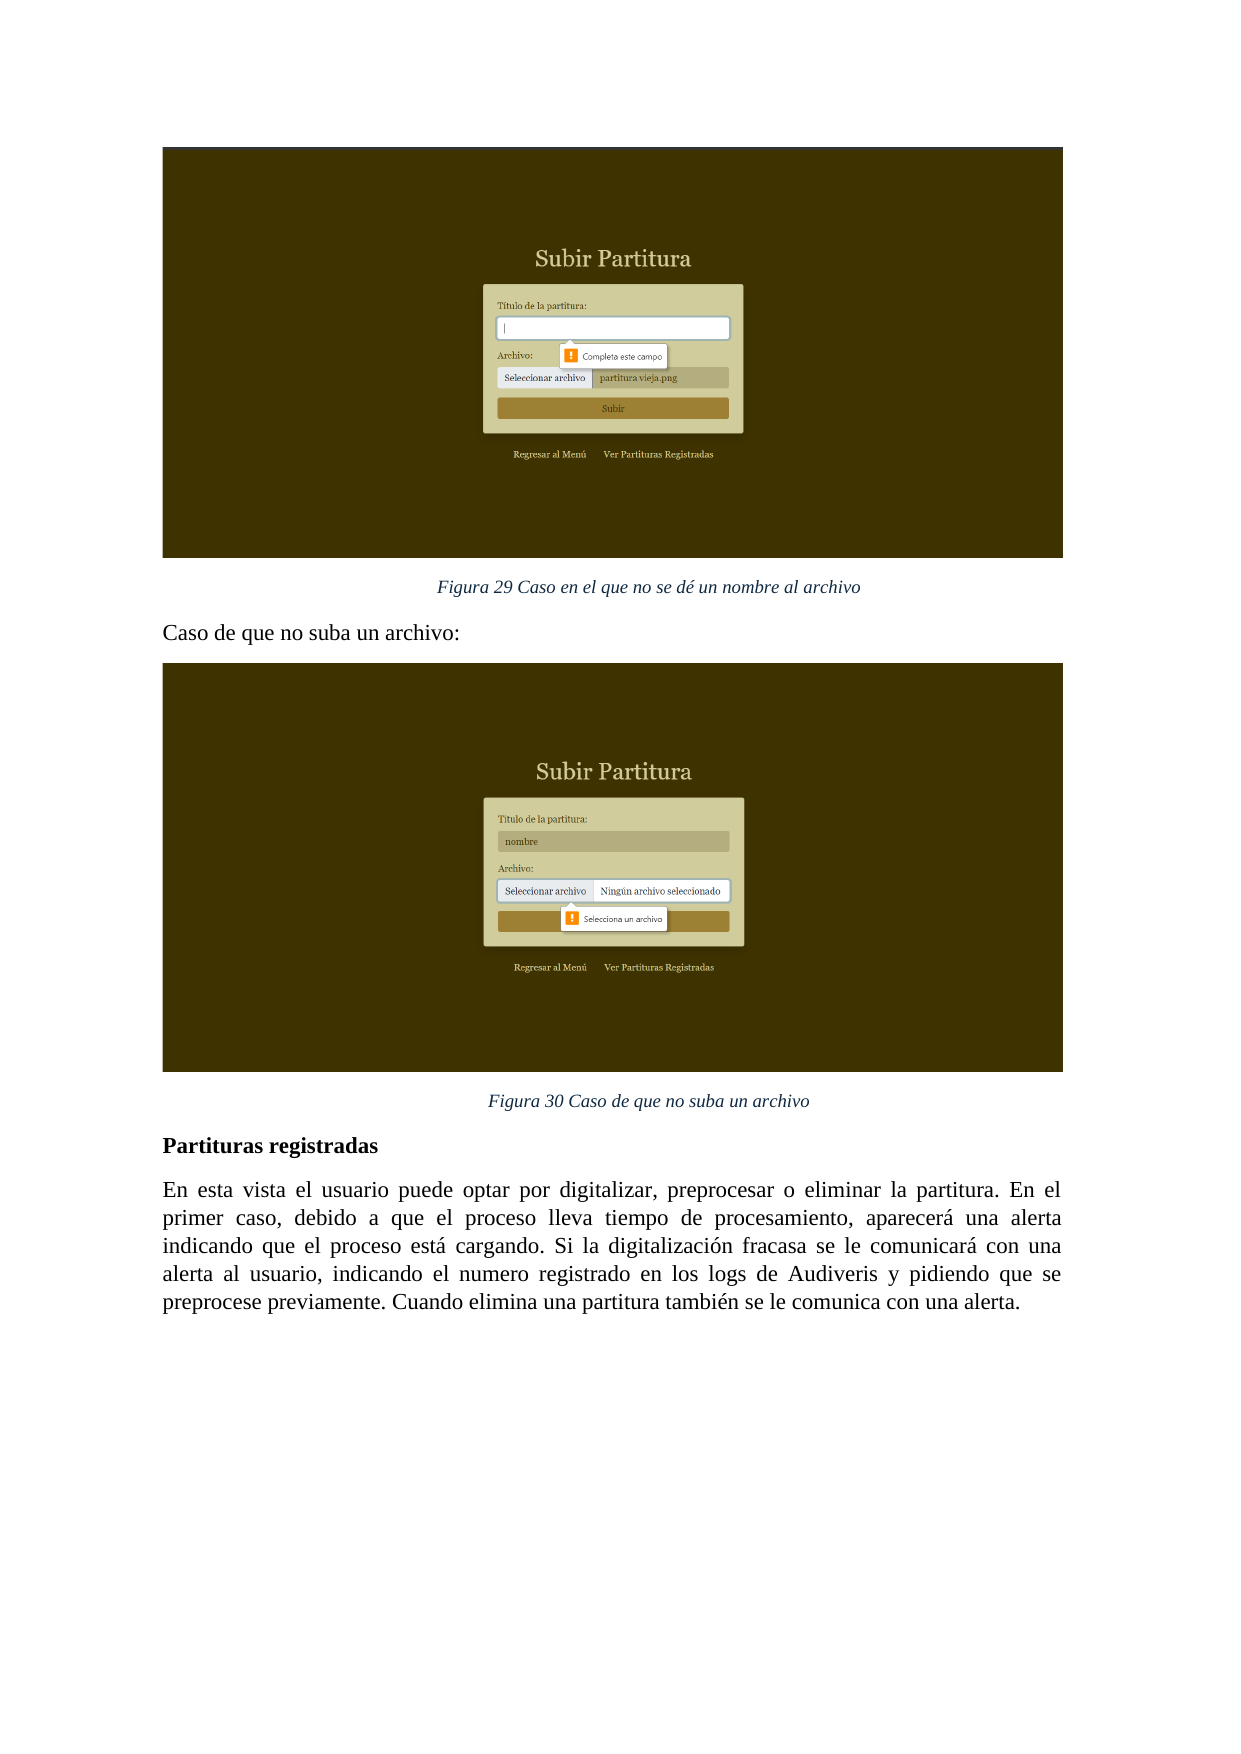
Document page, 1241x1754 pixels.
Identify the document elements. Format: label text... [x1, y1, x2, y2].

text Caso de que no suba un archivo: [162, 618, 1063, 645]
text Partituras registradas [162, 1132, 1063, 1158]
picture [162, 663, 1063, 1072]
picture [162, 147, 1063, 558]
text Figura 29 Caso en el que no se dé un nombre al archivo [162, 576, 1063, 598]
text En esta vista el usuario puede optar por digitalizar, preprocesar o eliminar la partitura. En el primer caso, debido a que el proceso lleva tiempo de procesamiento, aparecerá una alerta indicando que el proceso está cargando. Si la digitalización fracasa se le comunicará con una alerta al usuario, indicando el numero registrado en los logs de Audiveris y pidiendo que se preprocese previamente. Cuando elimina una partitura también se le comunica con una alerta. [162, 1177, 1063, 1314]
text Figura 30 Caso de que no suba un archivo [162, 1089, 1063, 1111]
